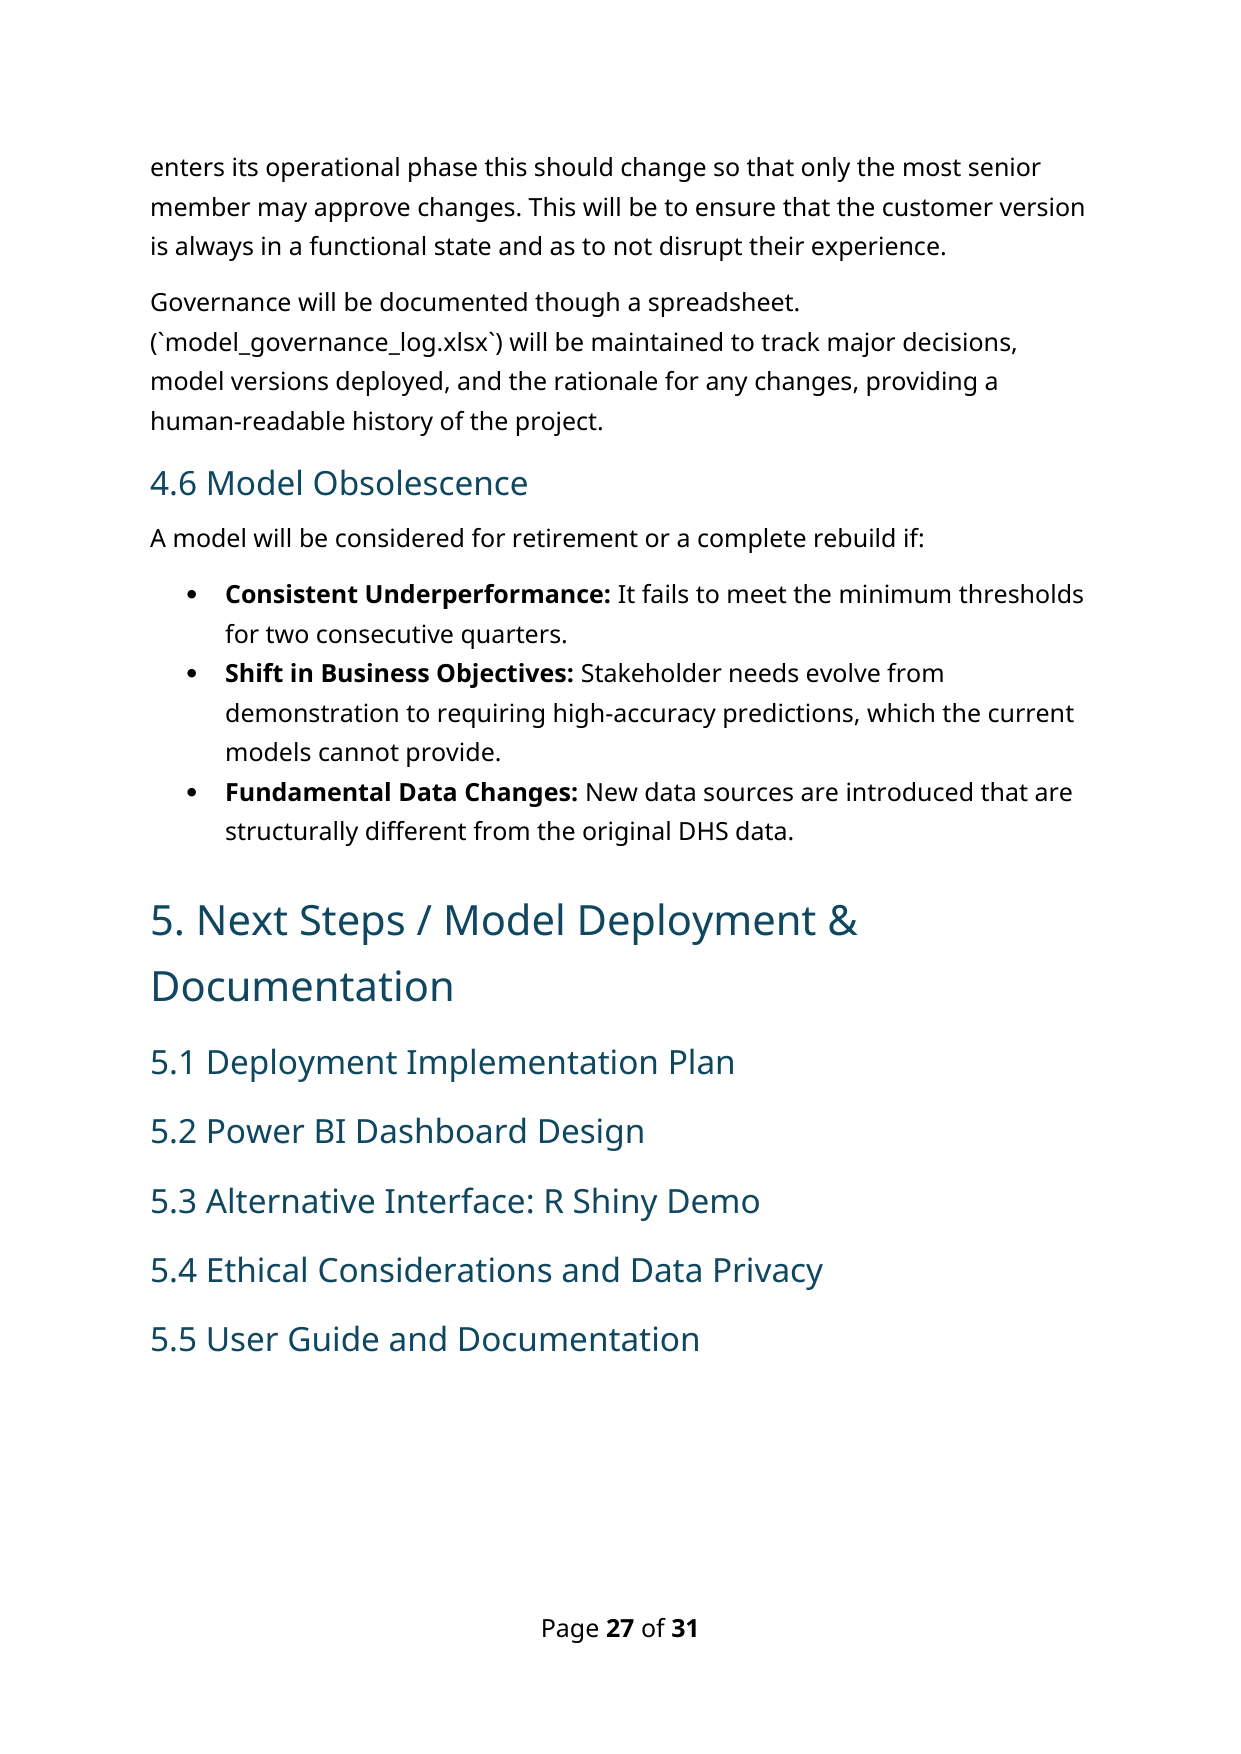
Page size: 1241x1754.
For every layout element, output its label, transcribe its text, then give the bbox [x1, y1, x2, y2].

subtitle 5.4 Ethical Considerations and Data Privacy [150, 1247, 1090, 1292]
list Shift in Business Objectives: Stakeholder needs evolve from demonstration to requiring high-accuracy predictions, which the current models cannot provide. [187, 656, 1090, 769]
list Consistent Underperformance: It fails to meet the minimum thresholds for two consecutive quarters. [187, 577, 1090, 650]
subtitle 5.3 Alternative Interface: R Shiny Demo [150, 1177, 1090, 1223]
subtitle Governance will be documented though a spreadsheet. (`model_governance_log.xlsx`) will be maintained to track major decisions, model versions deployed, and the rationale for any changes, providing a human-readable history of the project. [150, 285, 1090, 438]
subtitle 5.5 User Guide and Documentation [150, 1316, 1090, 1361]
subtitle 5. Next Steps / Model Deployment & Documentation [150, 891, 1090, 1013]
text A model will be considered for retirement or a complete rebuild if: [150, 521, 1090, 555]
list Fundamental Data Changes: New data sources are introduced that are structurally different from the original DHS data. [187, 774, 1090, 848]
subtitle 5.1 Deployment Implementation Plan [150, 1039, 1090, 1084]
subtitle 4.6 Model Obsolescence [150, 460, 1090, 505]
subtitle 5.2 Power BI Dashboard Design [150, 1108, 1090, 1154]
